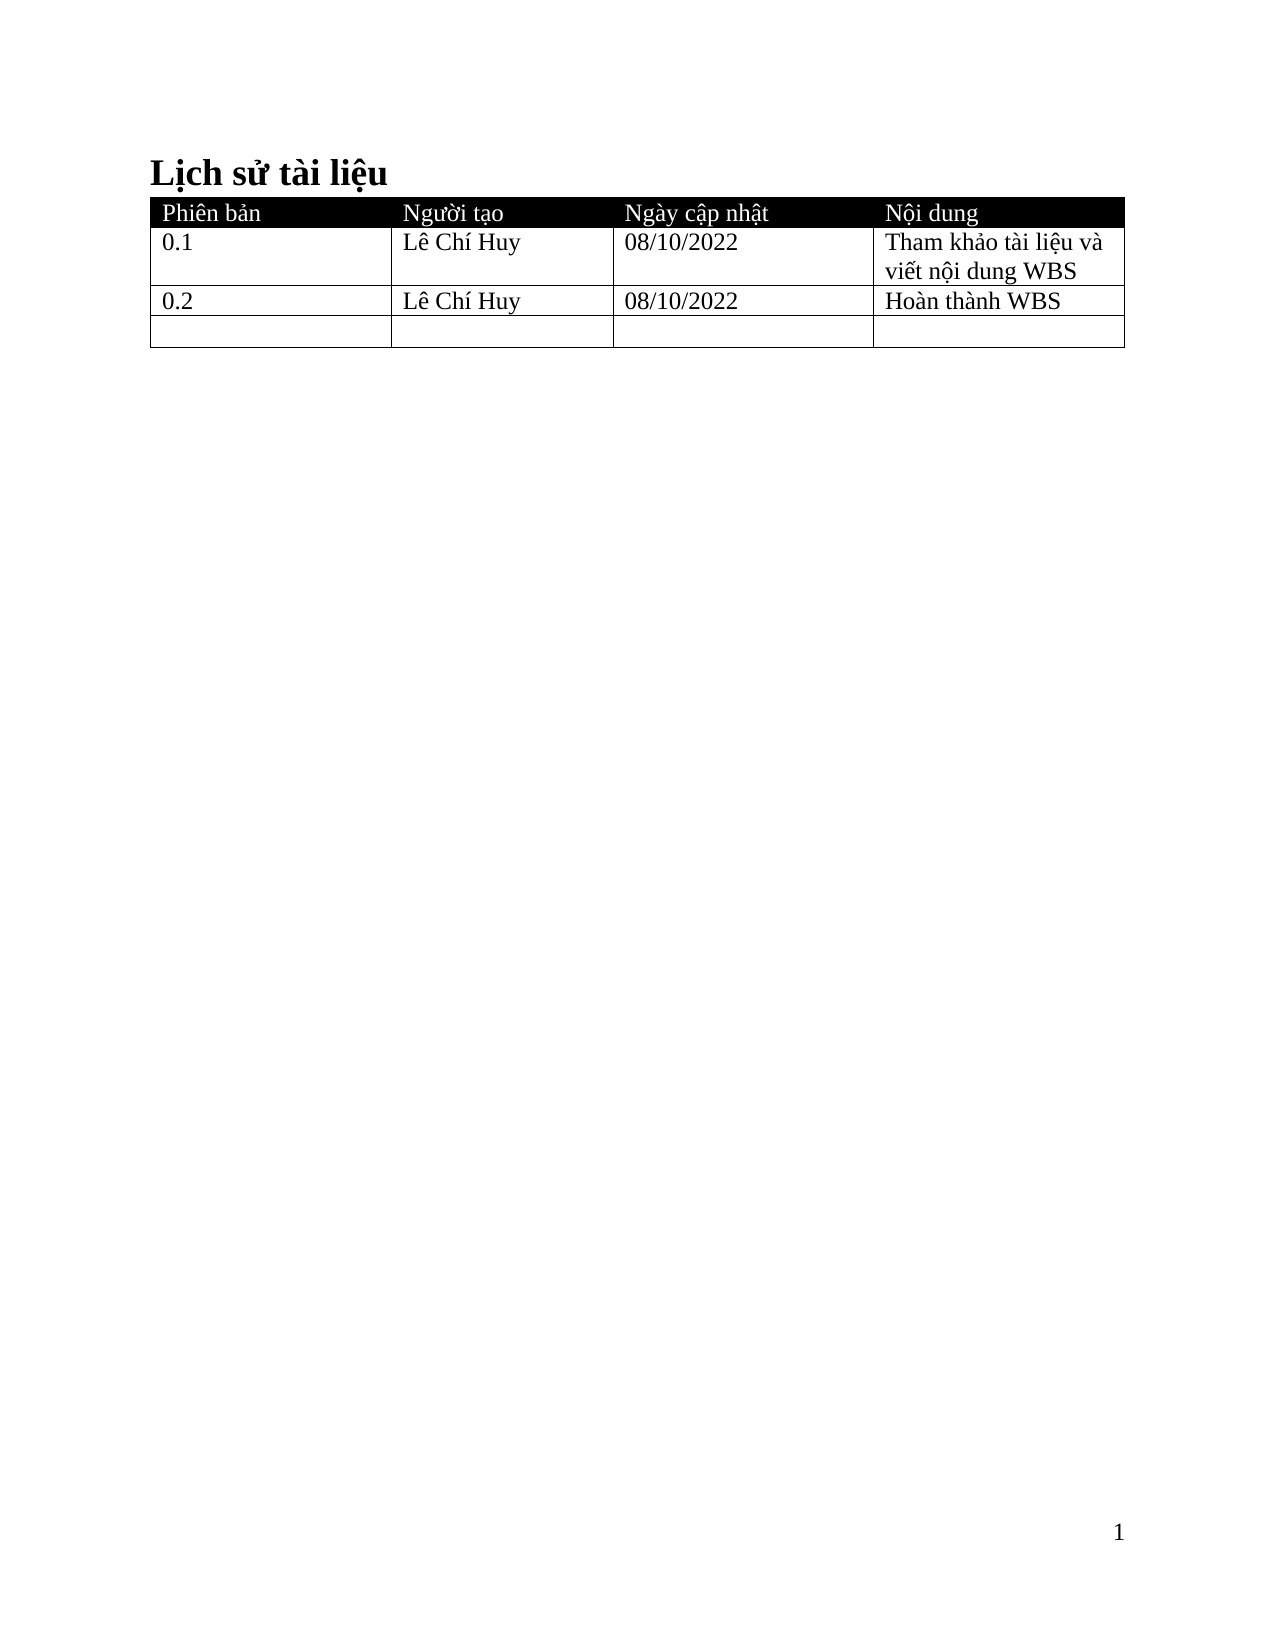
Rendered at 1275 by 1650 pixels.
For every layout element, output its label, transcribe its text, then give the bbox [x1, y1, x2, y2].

table_cell Lê Chí Huy [392, 286, 613, 315]
table_cell 08/10/2022 [614, 228, 873, 285]
table_cell [874, 316, 1124, 347]
table_header Người tạo [392, 198, 613, 226]
table_cell [151, 316, 391, 347]
table_header Ngày cập nhật [614, 198, 873, 226]
table_cell Tham khảo tài liệu và viết nội dung WBS [874, 228, 1124, 285]
text Lịch sử tài liệu [150, 150, 1125, 193]
table_header Phiên bản [151, 198, 391, 226]
table_header Nội dung [874, 198, 1124, 226]
table_cell [614, 316, 873, 347]
table_cell Hoàn thành WBS [874, 286, 1124, 315]
table_cell 0.2 [151, 286, 391, 315]
table_cell 08/10/2022 [614, 286, 873, 315]
table_cell 0.1 [151, 228, 391, 285]
table_cell Lê Chí Huy [392, 228, 613, 285]
table_cell [392, 316, 613, 347]
